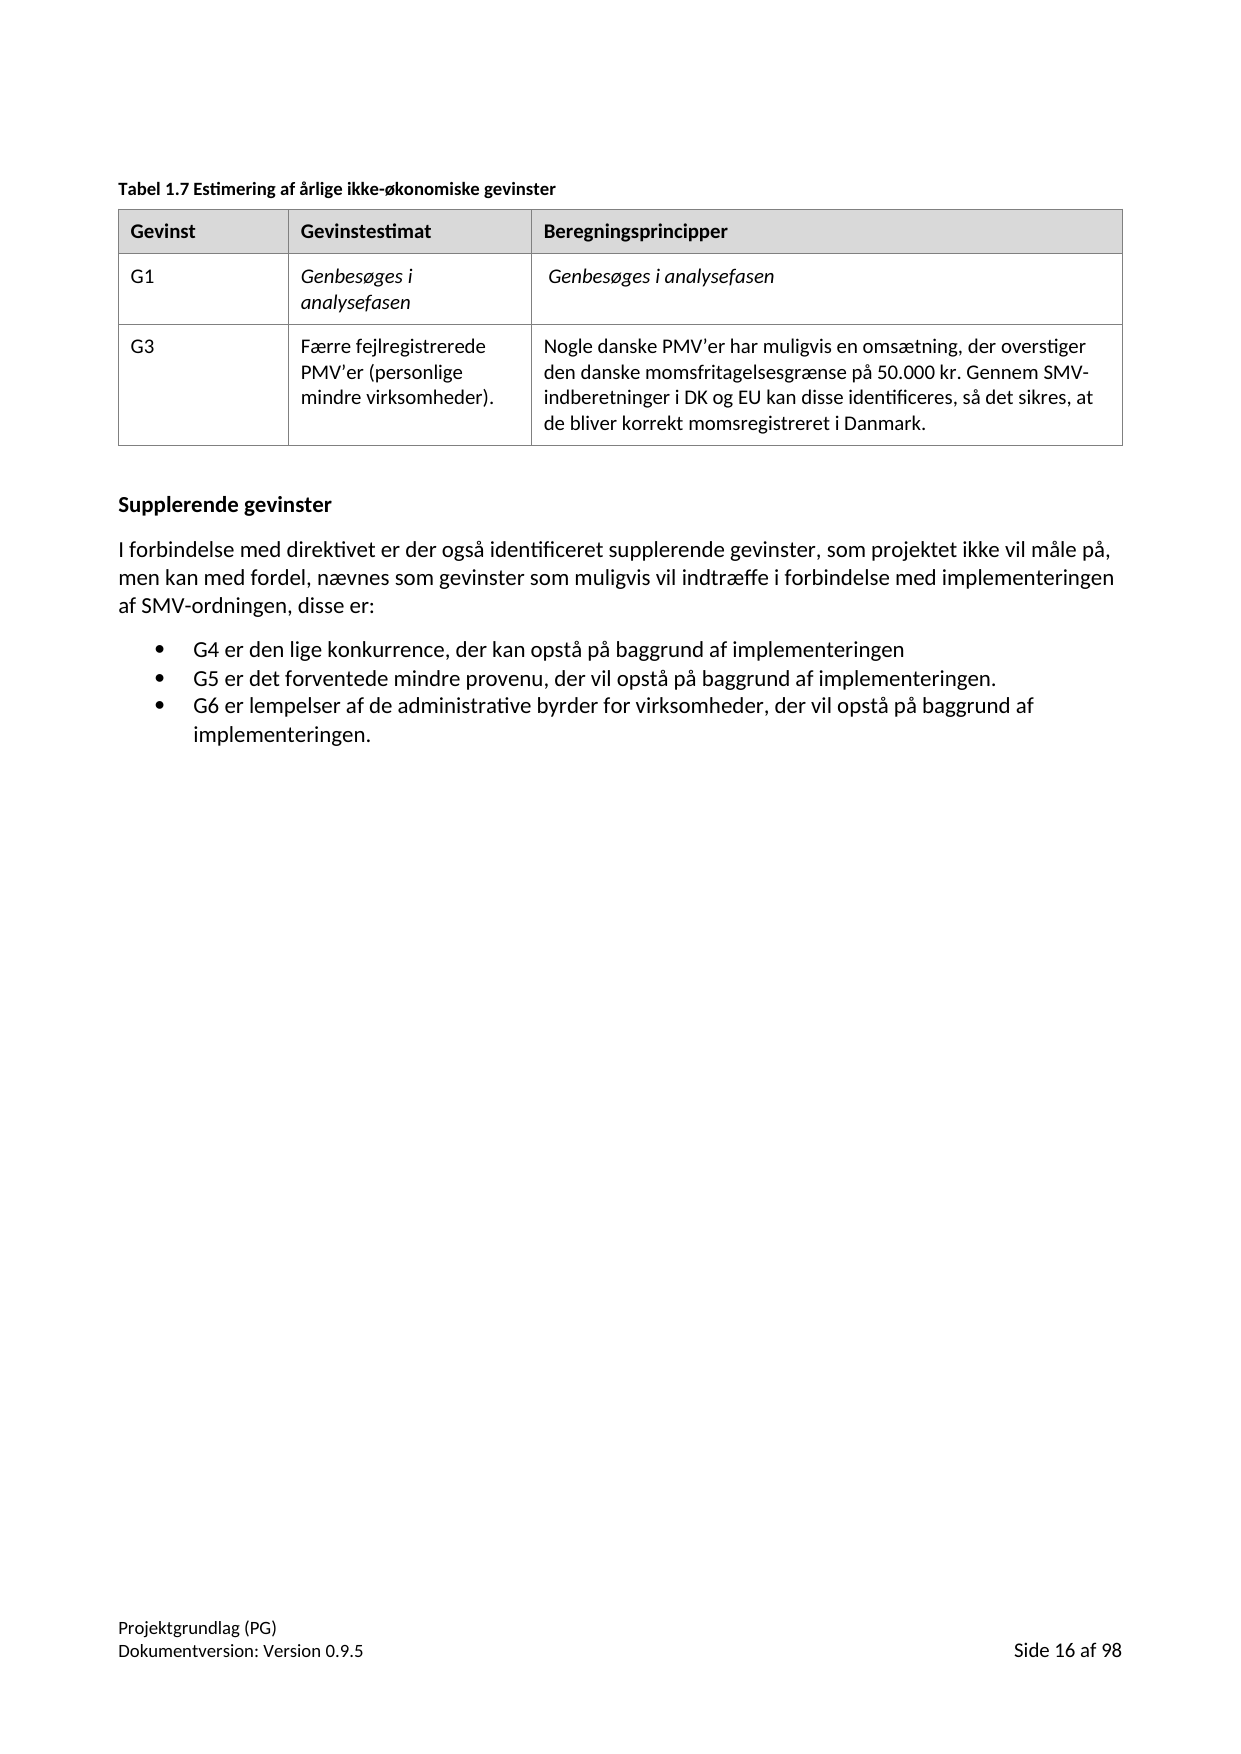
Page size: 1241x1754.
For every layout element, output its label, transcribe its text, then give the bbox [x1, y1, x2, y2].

table_cell Genbesøges i analysefasen [289, 254, 531, 323]
table_cell Genbesøges i analysefasen [532, 254, 1122, 323]
text Supplerende gevinster [118, 490, 1122, 518]
table_cell Færre fejlregistrerede PMV’er (personlige mindre virksomheder). [289, 325, 531, 444]
table_header Gevinst [119, 210, 288, 253]
table_cell Nogle danske PMV’er har muligvis en omsætning, der overstiger den danske momsfritagelsesgrænse på 50.000 kr. Gennem SMV-indberetninger i DK og EU kan disse identificeres, så det sikres, at de bliver korrekt momsregistreret i Danmark. [532, 325, 1122, 444]
text I forbindelse med direktivet er der også identificeret supplerende gevinster, som projektet ikke vil måle på, men kan med fordel, nævnes som gevinster som muligvis vil indtræffe i forbindelse med implementeringen af SMV-ordningen, disse er: [118, 535, 1122, 619]
table_cell G1 [119, 254, 288, 323]
list G6 er lempelser af de administrative byrder for virksomheder, der vil opstå på baggrund af implementeringen. [156, 692, 1122, 748]
table_header Gevinstestimat [289, 210, 531, 253]
table_cell G3 [119, 325, 288, 444]
table_header Beregningsprincipper [532, 210, 1122, 253]
list G5 er det forventede mindre provenu, der vil opstå på baggrund af implementeringen. [156, 664, 1122, 692]
list G4 er den lige konkurrence, der kan opstå på baggrund af implementeringen [156, 636, 1122, 664]
